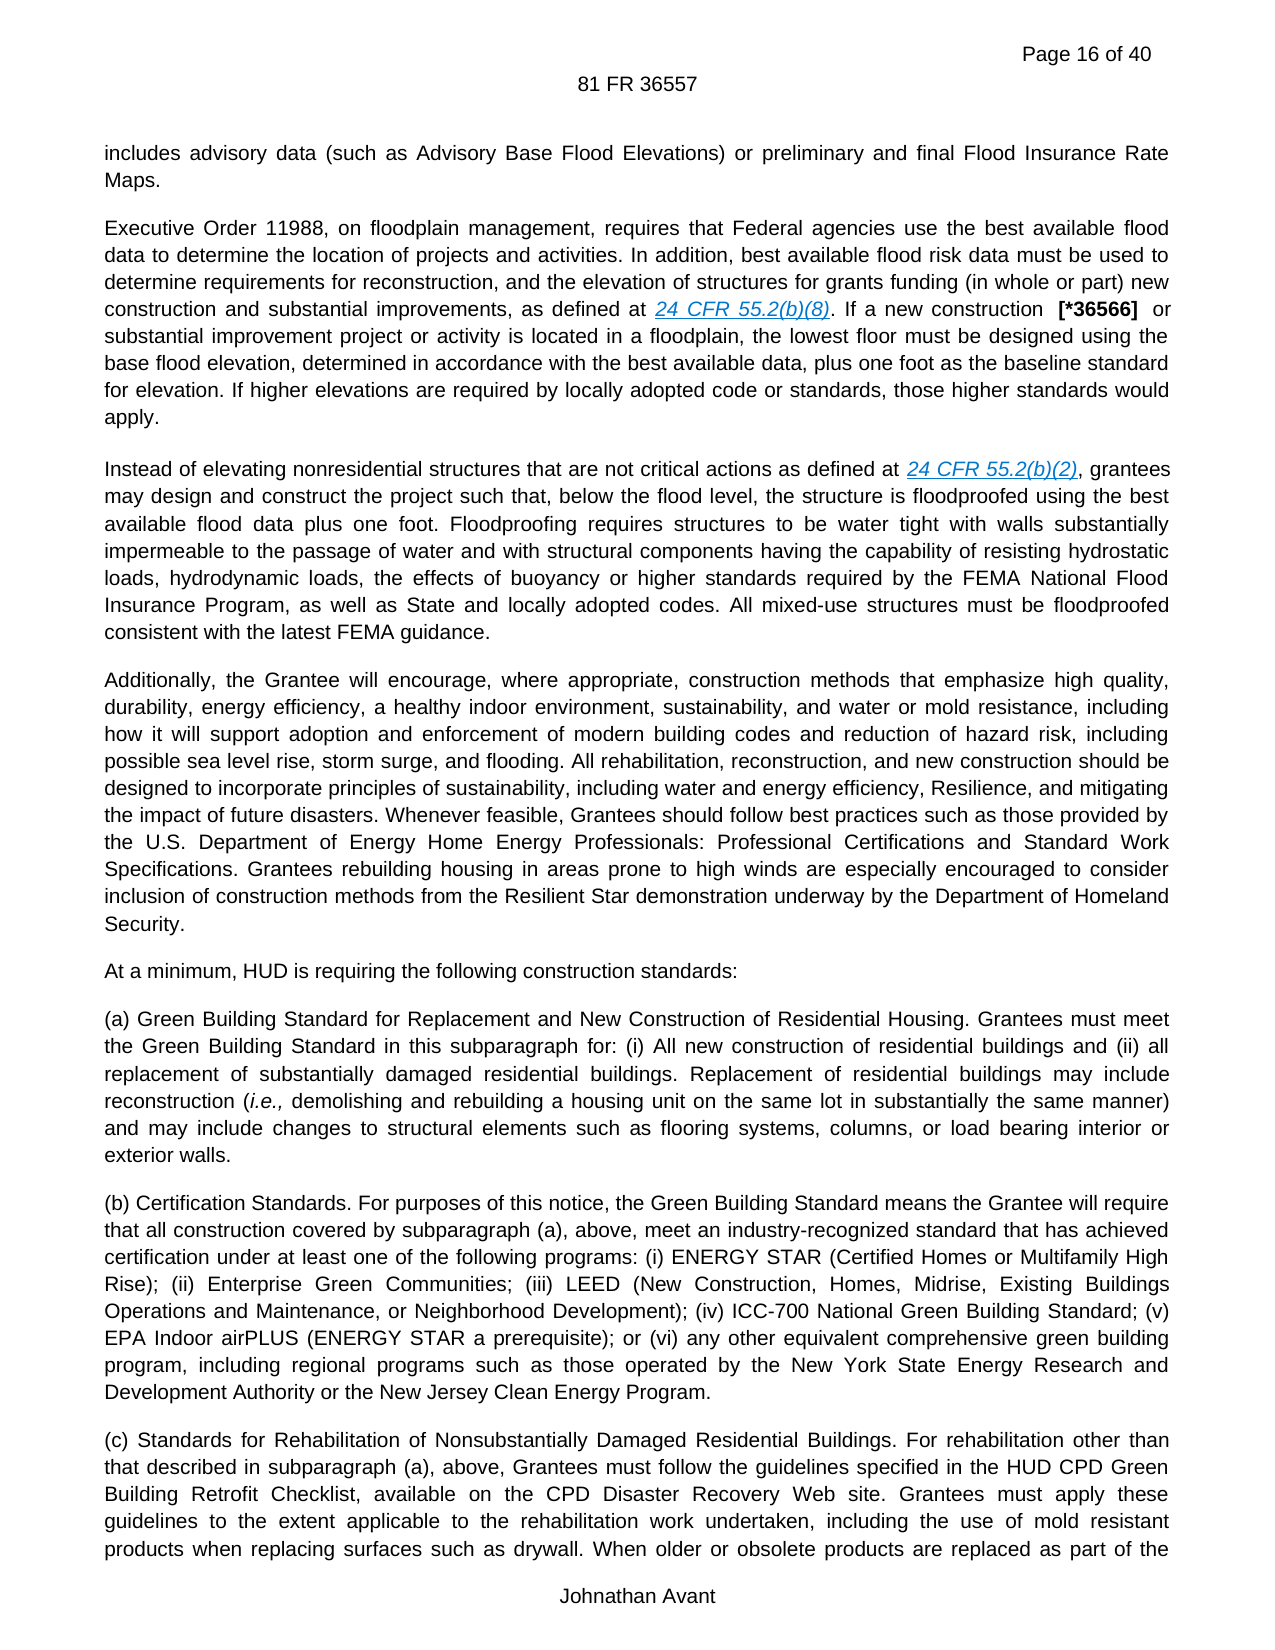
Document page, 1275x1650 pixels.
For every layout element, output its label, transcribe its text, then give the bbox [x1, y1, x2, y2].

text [104, 137, 1171, 192]
text (b) Certification Standards. For purposes of this notice, the Green Building Standard means the Grantee will require that all construction covered by subparagraph (a), above, meet an industry-recognized standard that has achieved certification under at least one of the following programs: (i) ENERGY STAR (Certified Homes or Multifamily High Rise); (ii) Enterprise Green Communities; (iii) LEED (New Construction, Homes, Midrise, Existing Buildings Operations and Maintenance, or Neighborhood Development); (iv) ICC-700 National Green Building Standard; (v) EPA Indoor airPLUS (ENERGY STAR a prerequisite); or (vi) any other equivalent comprehensive green building program, including regional programs such as those operated by the New York State Energy Research and Development Authority or the New Jersey Clean Energy Program. [104, 1187, 1171, 1404]
text At a minimum, HUD is requiring the following construction standards: [104, 956, 1171, 983]
text (a) Green Building Standard for Replacement and New Construction of Residential Housing. Grantees must meet the Green Building Standard in this subparagraph for: (i) All new construction of residential buildings and (ii) all replacement of substantially damaged residential buildings. Replacement of residential buildings may include reconstruction (i.e., demolishing and rebuilding a housing unit on the same lot in substantially the same manner) and may include changes to structural elements such as flooring systems, columns, or load bearing interior or exterior walls. [104, 1004, 1171, 1167]
text Executive Order 11988, on floodplain management, requires that Federal agencies use the best available flood data to determine the location of projects and activities. In addition, best available flood risk data must be used to determine requirements for reconstruction, and the elevation of structures for grants funding (in whole or part) new construction and substantial improvements, as defined at 24 CFR 55.2(b)(8). If a new construction [*36566] or substantial improvement project or activity is located in a floodplain, the lowest floor must be designed using the base flood elevation, determined in accordance with the best available data, plus one foot as the baseline standard for elevation. If higher elevations are required by locally adopted code or standards, those higher standards would apply. [104, 212, 1171, 429]
text Instead of elevating nonresidential structures that are not critical actions as defined at 24 CFR 55.2(b)(2), grantees may design and construct the project such that, below the flood level, the structure is floodproofed using the best available flood data plus one foot. Floodproofing requires structures to be water tight with walls substantially impermeable to the passage of water and with structural components having the capability of resisting hydrostatic loads, hydrodynamic loads, the effects of buoyancy or higher standards required by the FEMA National Flood Insurance Program, as well as State and locally adopted codes. All mixed-use structures must be floodproofed consistent with the latest FEMA guidance. [104, 454, 1171, 644]
text Additionally, the Grantee will encourage, where appropriate, construction methods that emphasize high quality, durability, energy efficiency, a healthy indoor environment, sustainability, and water or mold resistance, including how it will support adoption and enforcement of modern building codes and reduction of hazard risk, including possible sea level rise, storm surge, and flooding. All rehabilitation, reconstruction, and new construction should be designed to incorporate principles of sustainability, including water and energy efficiency, Resilience, and mitigating the impact of future disasters. Whenever feasible, Grantees should follow best practices such as those provided by the U.S. Department of Energy Home Energy Professionals: Professional Certifications and Standard Work Specifications. Grantees rebuilding housing in areas prone to high winds are especially encouraged to consider inclusion of construction methods from the Resilient Star demonstration underway by the Department of Homeland Security. [104, 664, 1171, 935]
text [104, 1425, 1171, 1560]
